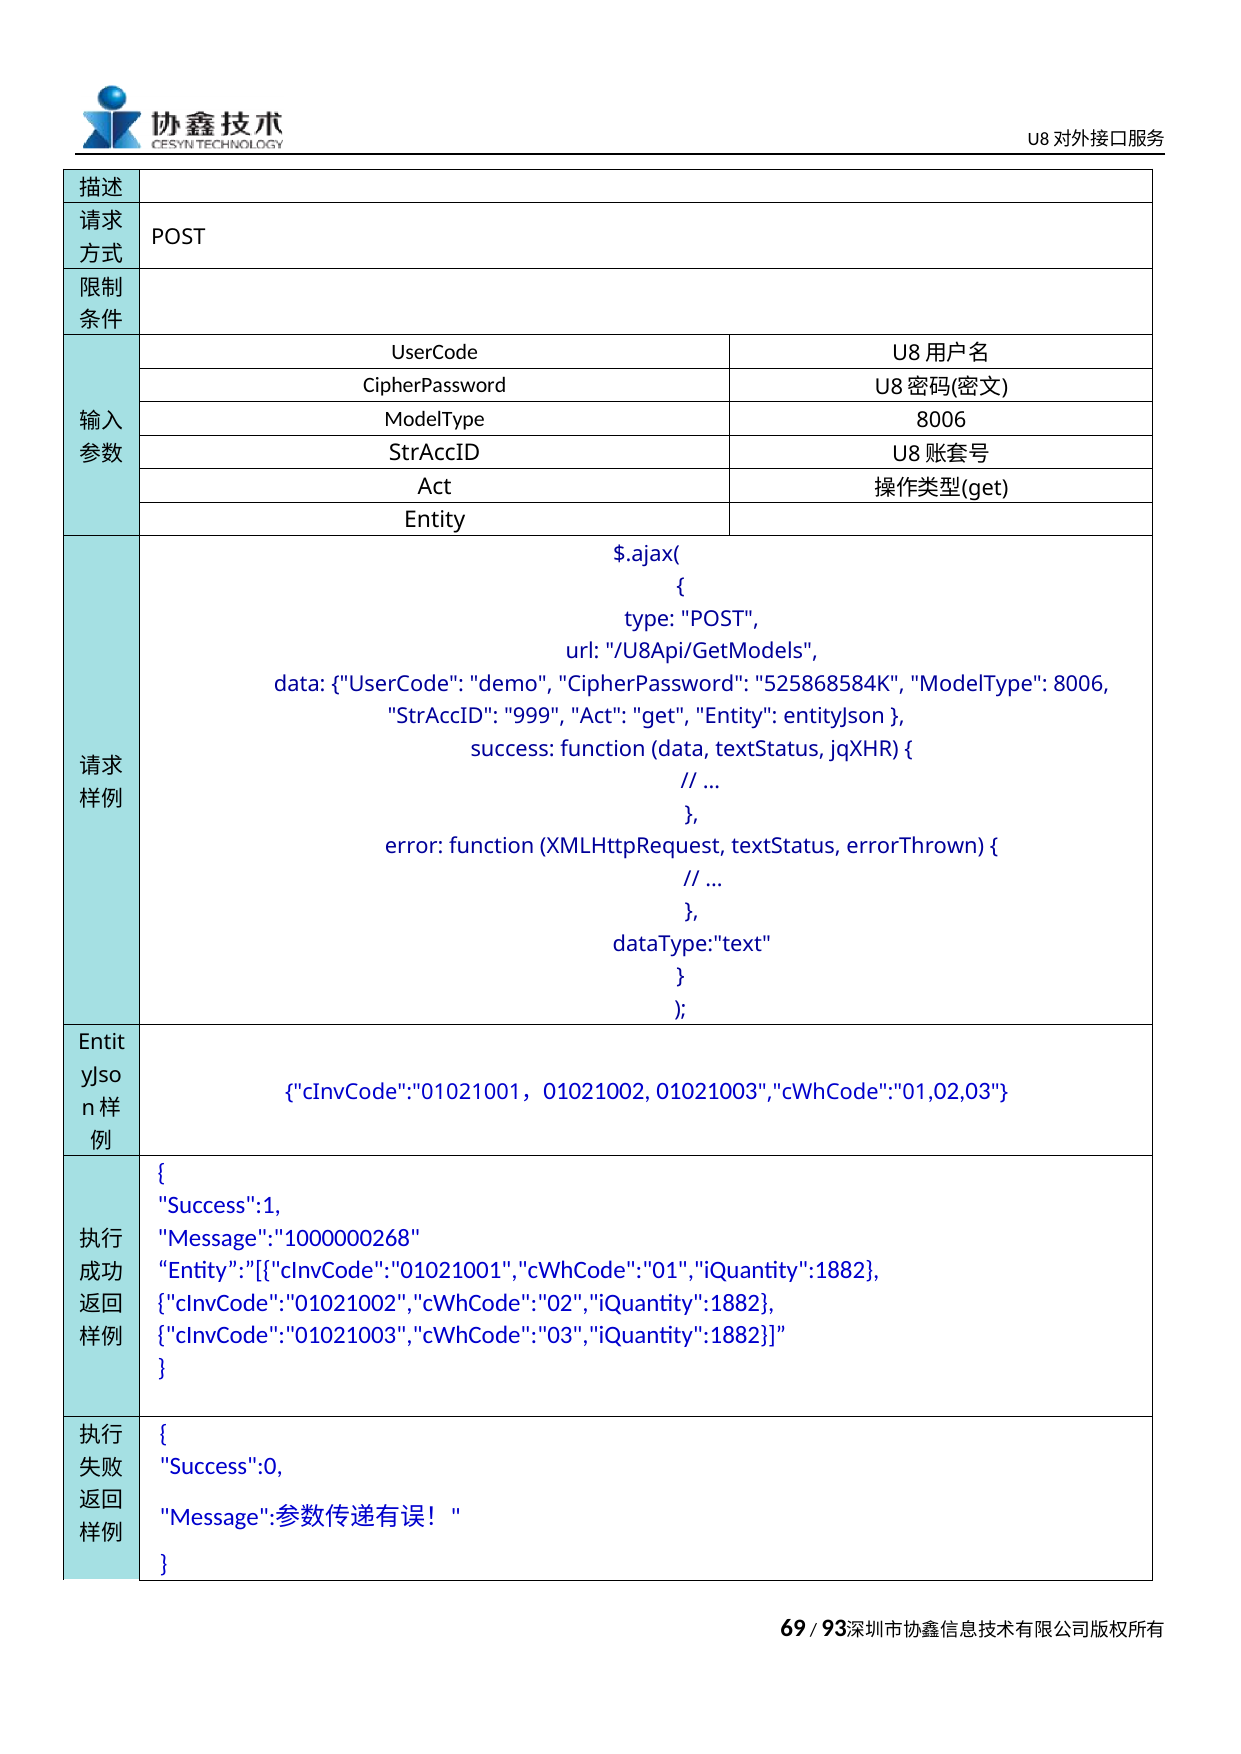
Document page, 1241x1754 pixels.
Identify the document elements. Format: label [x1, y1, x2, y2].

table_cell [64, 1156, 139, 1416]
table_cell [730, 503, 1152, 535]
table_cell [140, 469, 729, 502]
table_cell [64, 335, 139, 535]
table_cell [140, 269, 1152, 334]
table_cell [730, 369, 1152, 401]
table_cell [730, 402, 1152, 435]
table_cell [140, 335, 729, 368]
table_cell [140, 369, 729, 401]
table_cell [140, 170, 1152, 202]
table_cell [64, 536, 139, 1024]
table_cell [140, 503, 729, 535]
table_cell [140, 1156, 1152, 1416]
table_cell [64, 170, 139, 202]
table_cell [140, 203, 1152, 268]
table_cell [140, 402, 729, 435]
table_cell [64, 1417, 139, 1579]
picture [81, 85, 285, 149]
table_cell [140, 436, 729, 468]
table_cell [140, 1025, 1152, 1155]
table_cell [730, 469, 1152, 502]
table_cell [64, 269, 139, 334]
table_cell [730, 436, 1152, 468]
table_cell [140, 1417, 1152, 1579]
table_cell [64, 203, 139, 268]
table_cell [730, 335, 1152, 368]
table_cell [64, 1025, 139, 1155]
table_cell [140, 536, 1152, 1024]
